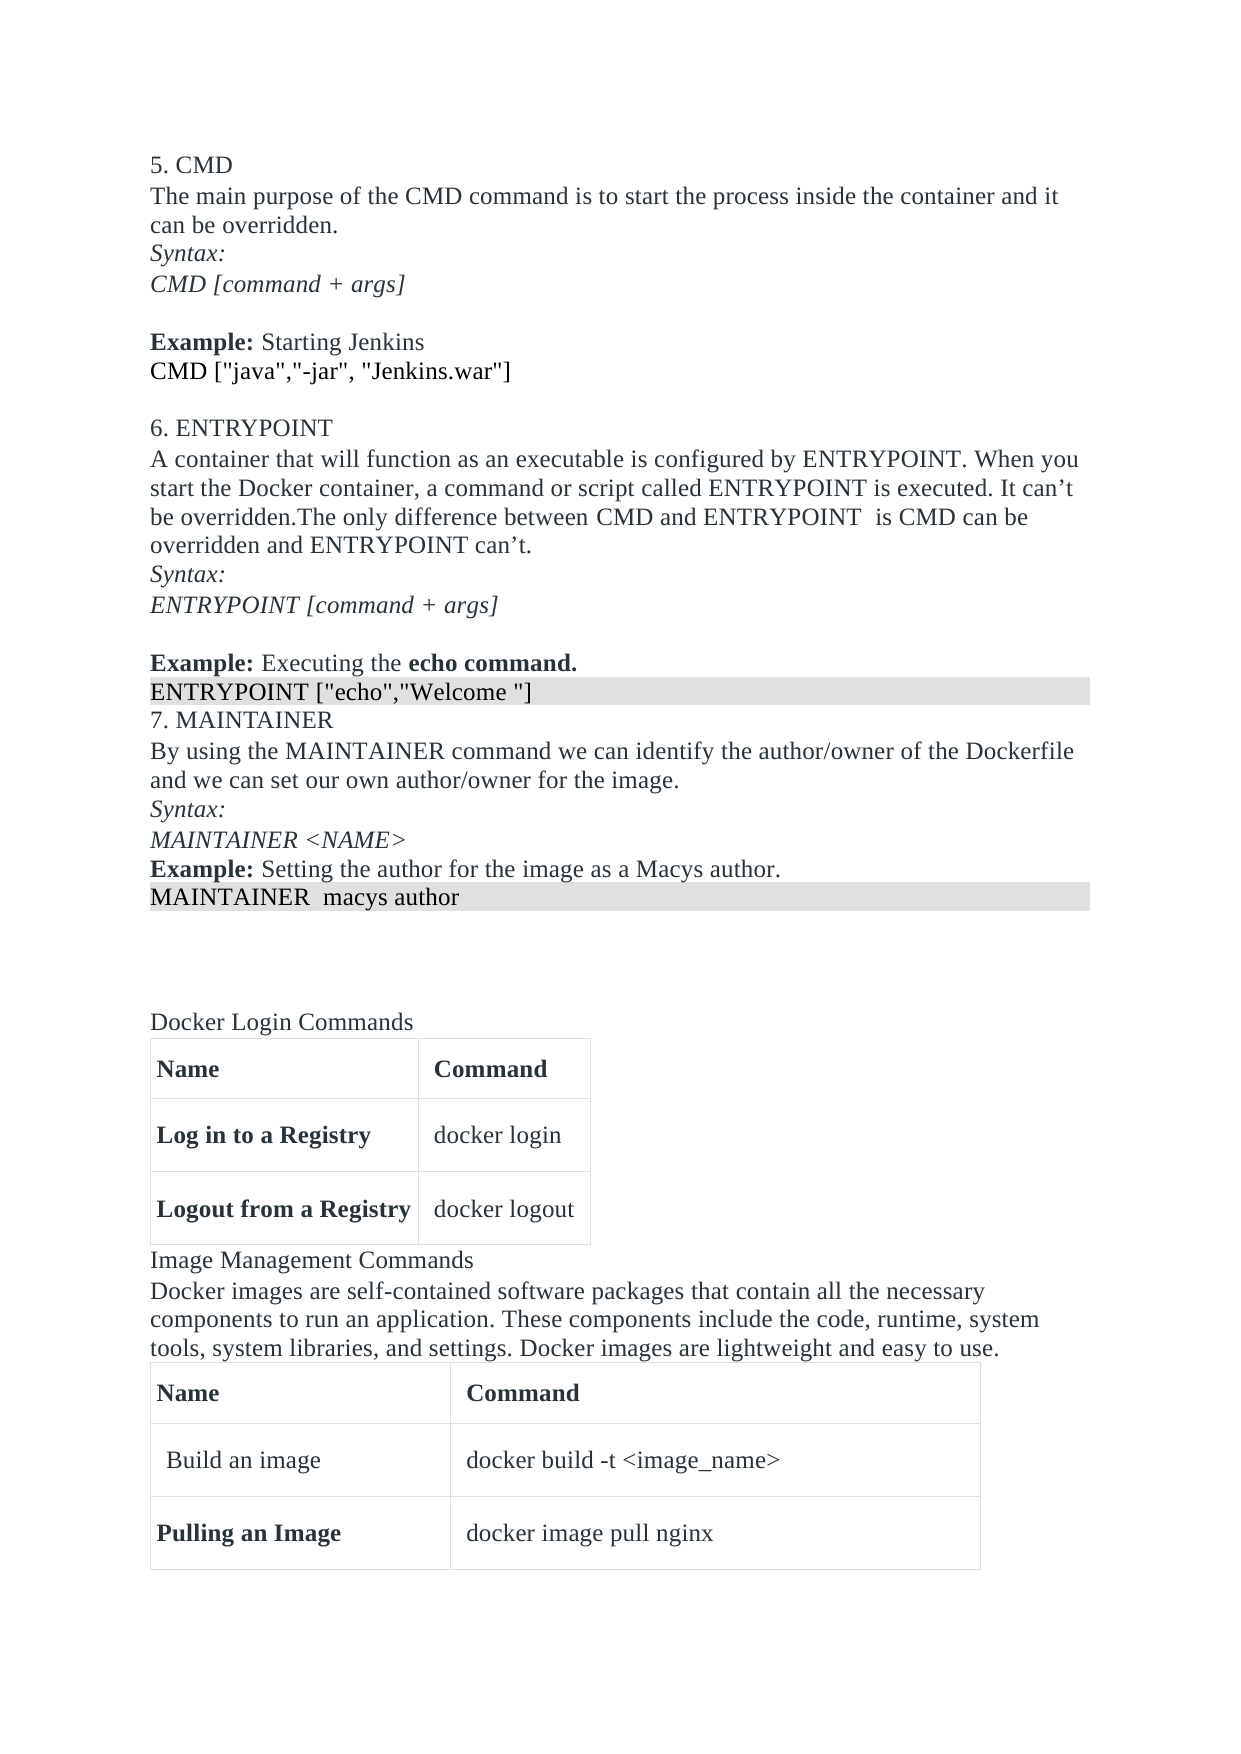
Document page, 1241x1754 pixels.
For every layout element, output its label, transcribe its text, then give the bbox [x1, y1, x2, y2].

text Example: Starting Jenkins [150, 327, 1090, 356]
subtitle 5. CMD [150, 150, 1090, 179]
text CMD ["java","-jar", "Jenkins.war"] [150, 356, 1090, 384]
subtitle Docker Login Commands [150, 1007, 1090, 1035]
text CMD [command + args] [150, 269, 1090, 327]
table_cell docker logout [419, 1172, 590, 1244]
subtitle Syntax: [150, 794, 1090, 823]
table_header Name [151, 1039, 418, 1098]
text By using the MAINTAINER command we can identify the author/owner of the Dockerfile and we can set our own author/owner for the image. [150, 736, 1090, 794]
subtitle 7. MAINTAINER [150, 705, 1090, 734]
text ENTRYPOINT [command + args] [150, 590, 1090, 648]
text MAINTAINER <NAME> [150, 825, 1090, 854]
table_header Command [451, 1363, 980, 1423]
subtitle 6. ENTRYPOINT [150, 413, 1090, 442]
table_cell Log in to a Registry [151, 1099, 418, 1171]
table_cell Logout from a Registry [151, 1172, 418, 1244]
table_cell docker build -t <image_name> [451, 1424, 980, 1496]
text Example: Setting the author for the image as a Macys author. [150, 854, 1090, 882]
table_header Name [151, 1363, 450, 1423]
subtitle Syntax: [150, 559, 1090, 588]
table_header Command [419, 1039, 590, 1098]
subtitle Syntax: [150, 238, 1090, 267]
text Docker images are self-contained software packages that contain all the necessary components to run an application. These components include the code, runtime, system tools, system libraries, and settings. Docker images are lightweight and easy to use. [150, 1276, 1090, 1362]
text MAINTAINER macys author [150, 882, 1090, 911]
text A container that will function as an executable is configured by ENTRYPOINT. When you start the Docker container, a command or script called ENTRYPOINT is executed. It can’t be overridden.The only difference between CMD and ENTRYPOINT is CMD can be overridden and ENTRYPOINT can’t. [150, 444, 1090, 559]
text ENTRYPOINT ["echo","Welcome "] [150, 677, 1090, 705]
table_cell Pulling an Image [151, 1497, 450, 1569]
table_cell docker image pull nginx [451, 1497, 980, 1569]
table_cell docker login [419, 1099, 590, 1171]
text The main purpose of the CMD command is to start the process inside the container and it can be overridden. [150, 181, 1090, 238]
text Example: Executing the echo command. [150, 648, 1090, 677]
table_cell Build an image [151, 1424, 450, 1496]
subtitle Image Management Commands [150, 1245, 1090, 1273]
